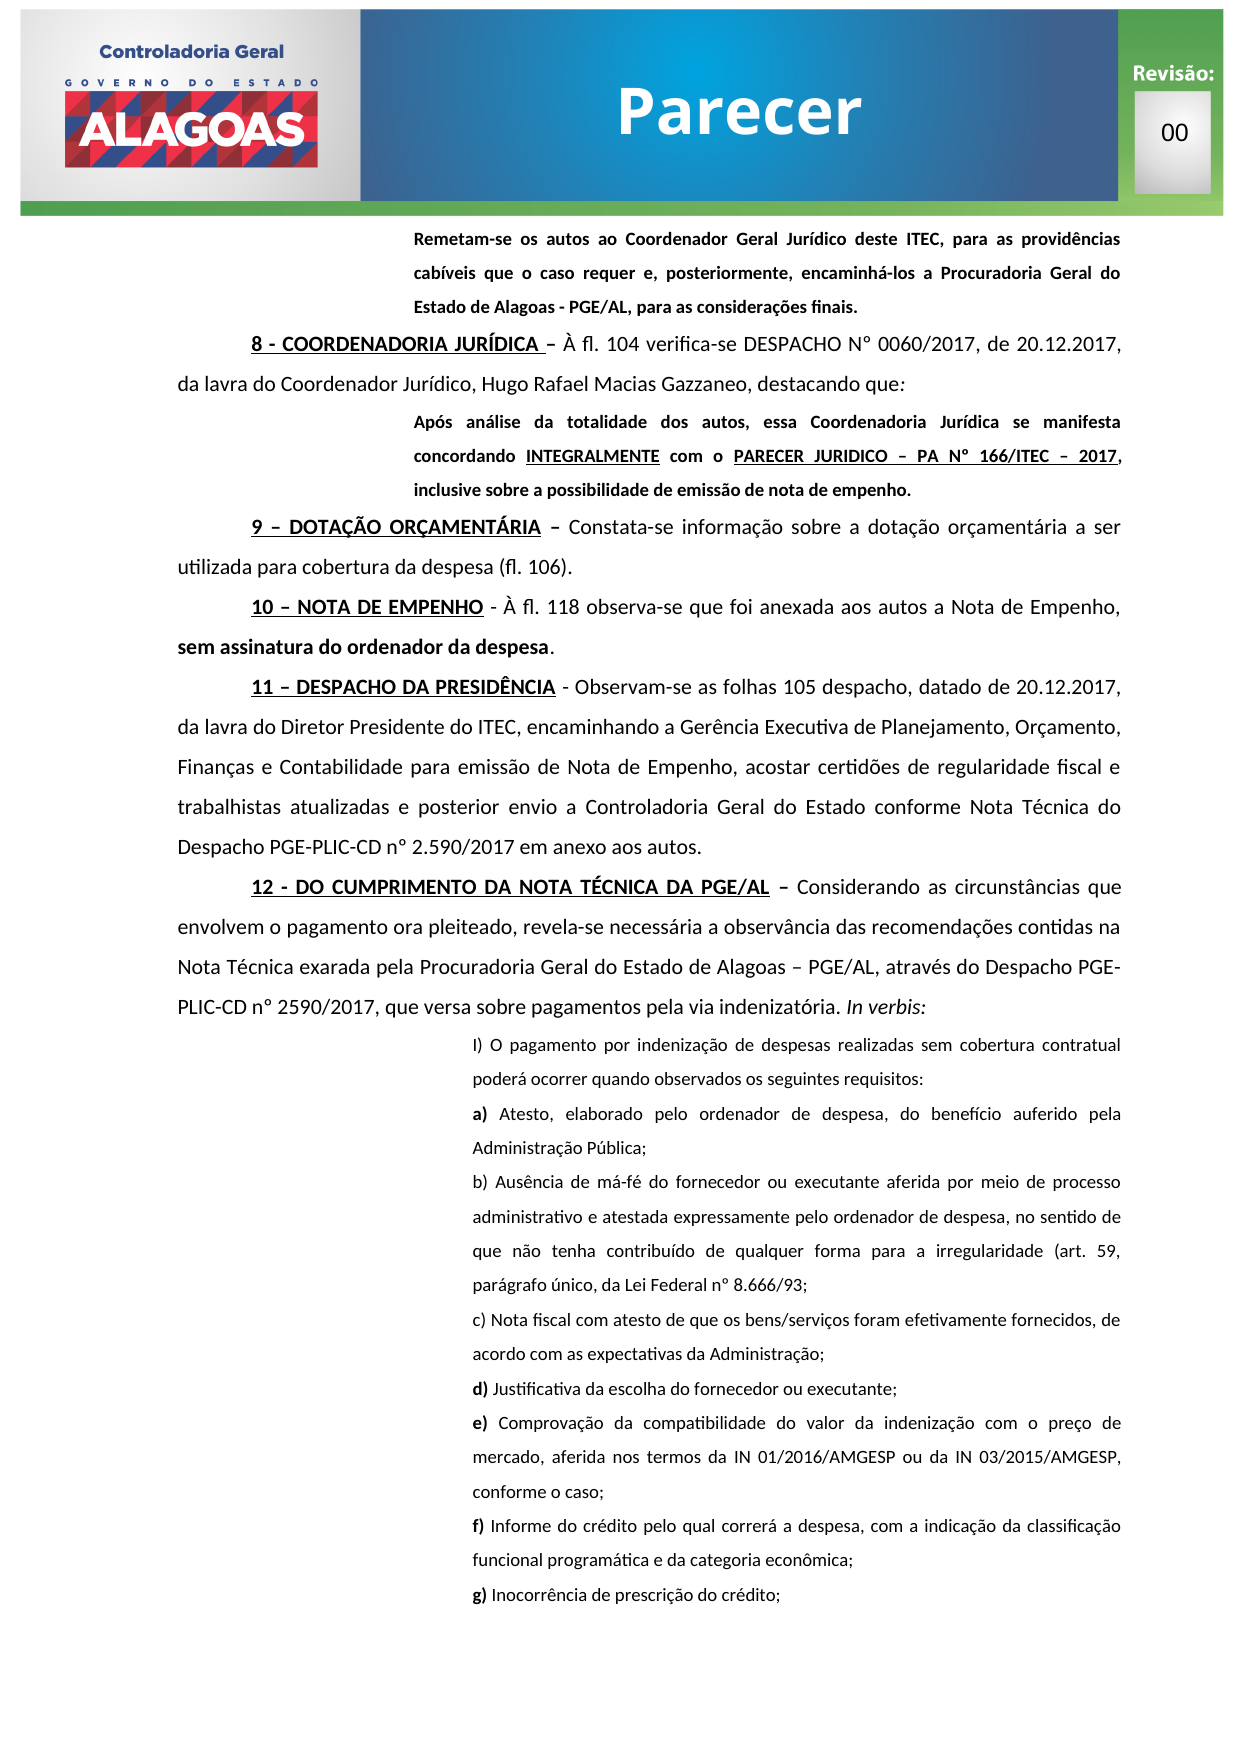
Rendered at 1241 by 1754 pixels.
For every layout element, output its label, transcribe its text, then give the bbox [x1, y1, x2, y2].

text 9 – DOTAÇÃO ORÇAMENTÁRIA – Constata-se informação sobre a dotação orçamentária a ser utilizada para cobertura da despesa (fl. 106). [177, 513, 1122, 579]
picture [20, 9, 1224, 216]
text Após análise da totalidade dos autos, essa Coordenadoria Jurídica se manifesta concordando INTEGRALMENTE com o PARECER JURIDICO – PA Nº 166/ITEC – 2017, inclusive sobre a possibilidade de emissão de nota de empenho. [413, 410, 1122, 501]
text f) Informe do crédito pelo qual correrá a despesa, com a indicação da classificação funcional programática e da categoria econômica; [472, 1514, 1122, 1571]
text 8 - COORDENADORIA JURÍDICA – À fl. 104 verifica-se DESPACHO Nº 0060/2017, de 20.12.2017, da lavra do Coordenador Jurídico, Hugo Rafael Macias Gazzaneo, destacando que: [177, 330, 1122, 396]
text 10 – NOTA DE EMPENHO - À fl. 118 observa-se que foi anexada aos autos a Nota de Empenho, sem assinatura do ordenador da despesa. [177, 593, 1122, 659]
text c) Nota fiscal com atesto de que os bens/serviços foram efetivamente fornecidos, de acordo com as expectativas da Administração; [472, 1308, 1122, 1365]
text 12 - DO CUMPRIMENTO DA NOTA TÉCNICA DA PGE/AL – Considerando as circunstâncias que envolvem o pagamento ora pleiteado, revela-se necessária a observância das recomendações contidas na Nota Técnica exarada pela Procuradoria Geral do Estado de Alagoas – PGE/AL, através do Despacho PGE-PLIC-CD nº 2590/2017, que versa sobre pagamentos pela via indenizatória. In verbis: [177, 873, 1122, 1019]
text 11 – DESPACHO DA PRESIDÊNCIA - Observam-se as folhas 105 despacho, datado de 20.12.2017, da lavra do Diretor Presidente do ITEC, encaminhando a Gerência Executiva de Planejamento, Orçamento, Finanças e Contabilidade para emissão de Nota de Empenho, acostar certidões de regularidade fiscal e trabalhistas atualizadas e posterior envio a Controladoria Geral do Estado conforme Nota Técnica do Despacho PGE-PLIC-CD nº 2.590/2017 em anexo aos autos. [177, 673, 1122, 859]
text a) Atesto, elaborado pelo ordenador de despesa, do benefício auferido pela Administração Pública; [472, 1102, 1122, 1159]
text I) O pagamento por indenização de despesas realizadas sem cobertura contratual poderá ocorrer quando observados os seguintes requisitos: [472, 1033, 1122, 1090]
text d) Justificativa da escolha do fornecedor ou executante; [472, 1377, 1122, 1399]
text b) Ausência de má-fé do fornecedor ou executante aferida por meio de processo administrativo e atestada expressamente pelo ordenador de despesa, no sentido de que não tenha contribuído de qualquer forma para a irregularidade (art. 59, parágrafo único, da Lei Federal nº 8.666/93; [472, 1170, 1122, 1296]
text Remetam-se os autos ao Coordenador Geral Jurídico deste ITEC, para as providências cabíveis que o caso requer e, posteriormente, encaminhá-los a Procuradoria Geral do Estado de Alagoas - PGE/AL, para as considerações finais. [413, 177, 1122, 318]
text e) Comprovação da compatibilidade do valor da indenização com o preço de mercado, aferida nos termos da IN 01/2016/AMGESP ou da IN 03/2015/AMGESP, conforme o caso; [472, 1411, 1122, 1503]
text g) Inocorrência de prescrição do crédito; [472, 1583, 1122, 1606]
